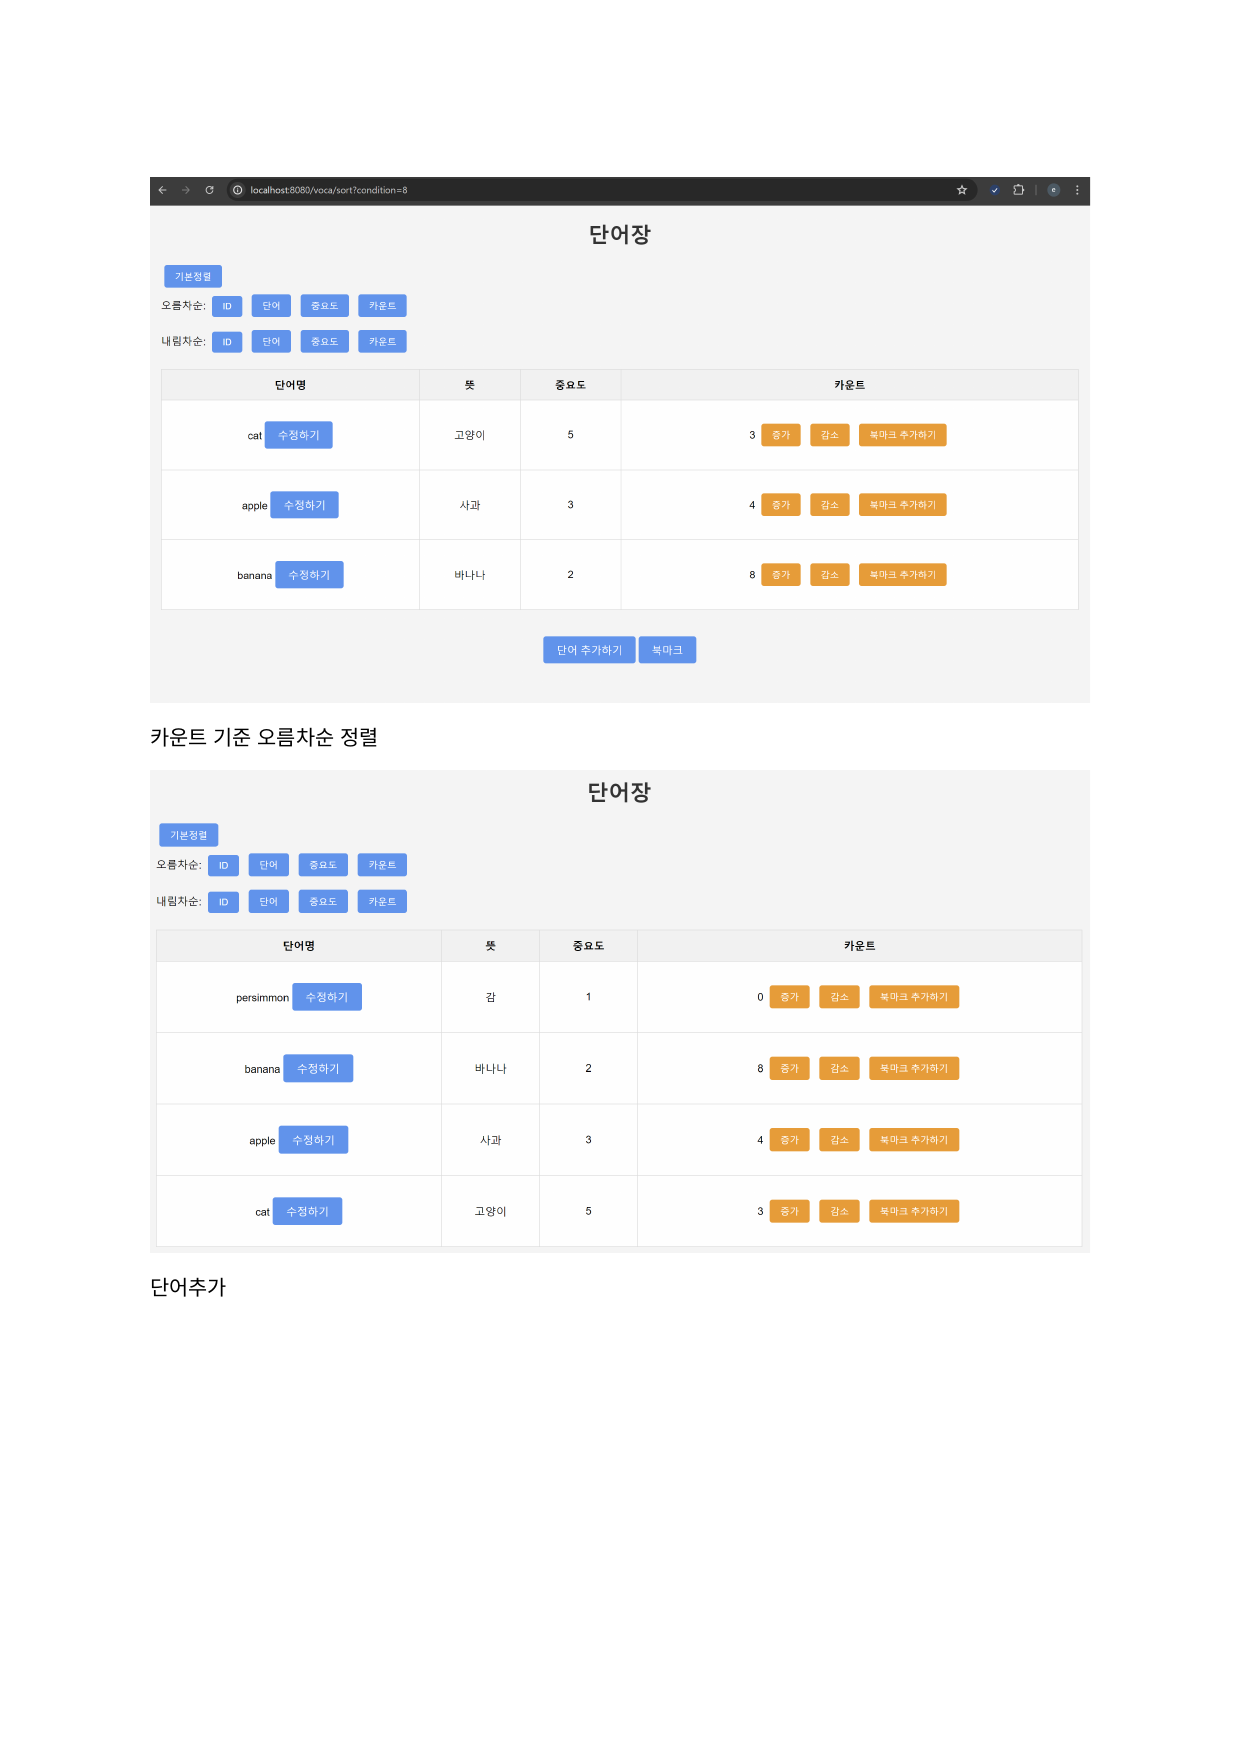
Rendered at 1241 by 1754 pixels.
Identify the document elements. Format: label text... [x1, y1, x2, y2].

text 단어추가 [150, 1271, 1090, 1302]
picture [150, 177, 1091, 703]
picture [150, 770, 1091, 1253]
text 카운트 기준 오름차순 정렬 [150, 721, 1090, 751]
